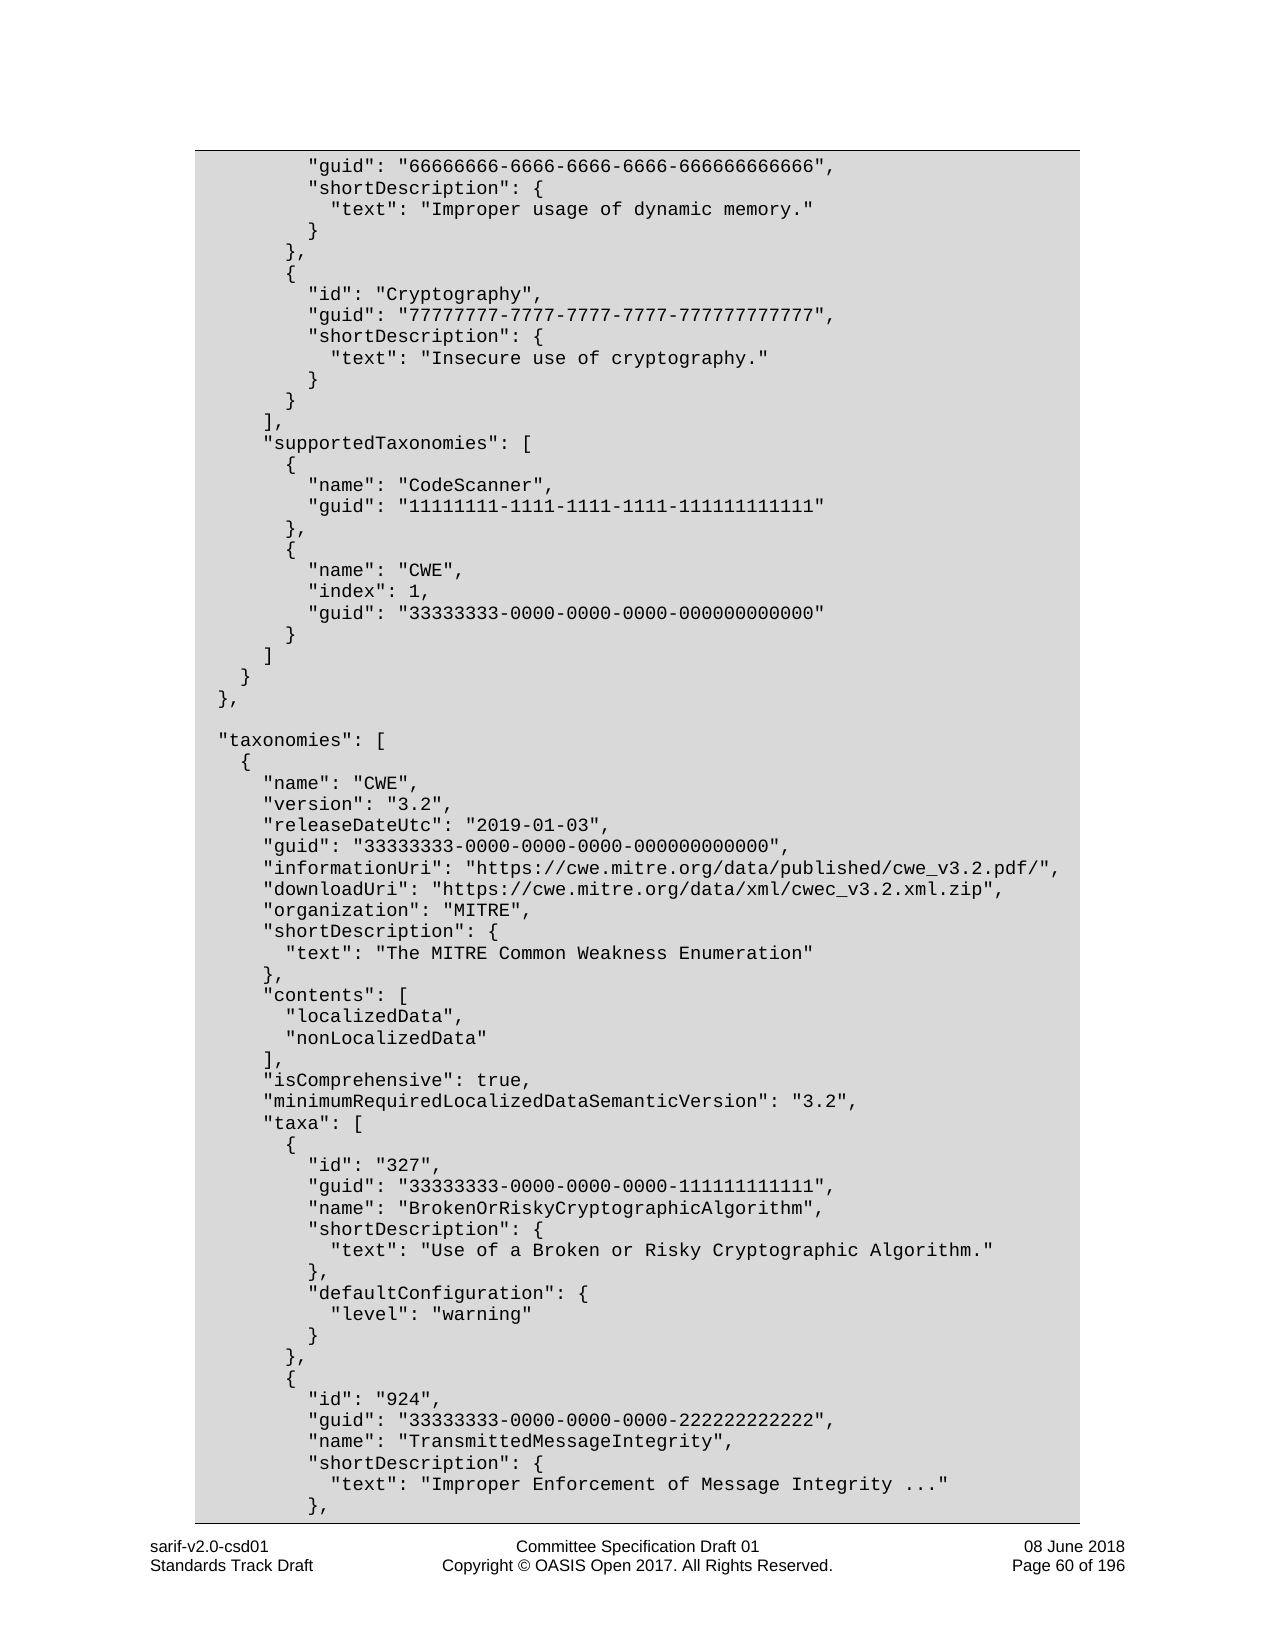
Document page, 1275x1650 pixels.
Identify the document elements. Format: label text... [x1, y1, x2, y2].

text "shortDescription": { [195, 1446, 1080, 1467]
text }, [195, 681, 1080, 702]
text { [195, 532, 1080, 554]
text { [195, 447, 1080, 469]
text "shortDescription": { [195, 1212, 1080, 1234]
text "guid": "33333333-0000-0000-0000-000000000000", [195, 830, 1080, 851]
text "taxonomies": [ [195, 724, 1080, 745]
text "nonLocalizedData" [195, 1021, 1080, 1042]
text "isComprehensive": true, [195, 1064, 1080, 1085]
text } [195, 660, 1080, 681]
text "name": "CodeScanner", [195, 469, 1080, 490]
text } [195, 214, 1080, 235]
text "id": "924", [195, 1382, 1080, 1404]
text } [195, 617, 1080, 639]
text } [195, 384, 1080, 405]
text "text": "Improper Enforcement of Message Integrity ..." [195, 1467, 1080, 1489]
text "shortDescription": { [195, 320, 1080, 341]
text "name": "CWE", [195, 766, 1080, 787]
text "guid": "11111111-1111-1111-1111-111111111111" [195, 490, 1080, 511]
text "contents": [ [195, 979, 1080, 1000]
text "defaultConfiguration": { [195, 1276, 1080, 1297]
text } [195, 1319, 1080, 1340]
text "name": "CWE", [195, 554, 1080, 575]
text }, [195, 957, 1080, 979]
text { [195, 256, 1080, 277]
text }, [195, 1489, 1080, 1523]
text { [195, 1127, 1080, 1149]
text ], [195, 1042, 1080, 1064]
text "shortDescription": { [195, 915, 1080, 936]
text "informationUri": "https://cwe.mitre.org/data/published/cwe_v3.2.pdf/", [195, 851, 1080, 872]
text "text": "Use of a Broken or Risky Cryptographic Algorithm." [195, 1234, 1080, 1255]
text "version": "3.2", [195, 787, 1080, 809]
text "name": "BrokenOrRiskyCryptographicAlgorithm", [195, 1191, 1080, 1212]
text }, [195, 1255, 1080, 1276]
text { [195, 745, 1080, 766]
text "localizedData", [195, 1000, 1080, 1021]
text "guid": "77777777-7777-7777-7777-777777777777", [195, 299, 1080, 320]
text "id": "327", [195, 1149, 1080, 1170]
text "text": "Insecure use of cryptography." [195, 341, 1080, 362]
text "guid": "33333333-0000-0000-0000-000000000000" [195, 596, 1080, 617]
text ] [195, 639, 1080, 660]
text "supportedTaxonomies": [ [195, 426, 1080, 447]
text "guid": "33333333-0000-0000-0000-222222222222", [195, 1404, 1080, 1425]
text "guid": "33333333-0000-0000-0000-111111111111", [195, 1170, 1080, 1191]
text } [195, 362, 1080, 384]
text "organization": "MITRE", [195, 894, 1080, 915]
text "taxa": [ [195, 1106, 1080, 1127]
text "index": 1, [195, 575, 1080, 596]
text "minimumRequiredLocalizedDataSemanticVersion": "3.2", [195, 1085, 1080, 1106]
text }, [195, 235, 1080, 256]
text "name": "TransmittedMessageIntegrity", [195, 1425, 1080, 1446]
text "text": "The MITRE Common Weakness Enumeration" [195, 936, 1080, 957]
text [195, 151, 1080, 171]
text "releaseDateUtc": "2019-01-03", [195, 809, 1080, 830]
text "text": "Improper usage of dynamic memory." [195, 192, 1080, 214]
text "shortDescription": { [195, 171, 1080, 192]
text }, [195, 1340, 1080, 1361]
text "downloadUri": "https://cwe.mitre.org/data/xml/cwec_v3.2.xml.zip", [195, 872, 1080, 894]
text ], [195, 405, 1080, 426]
text }, [195, 511, 1080, 532]
text { [195, 1361, 1080, 1382]
text "id": "Cryptography", [195, 277, 1080, 299]
text "level": "warning" [195, 1297, 1080, 1319]
